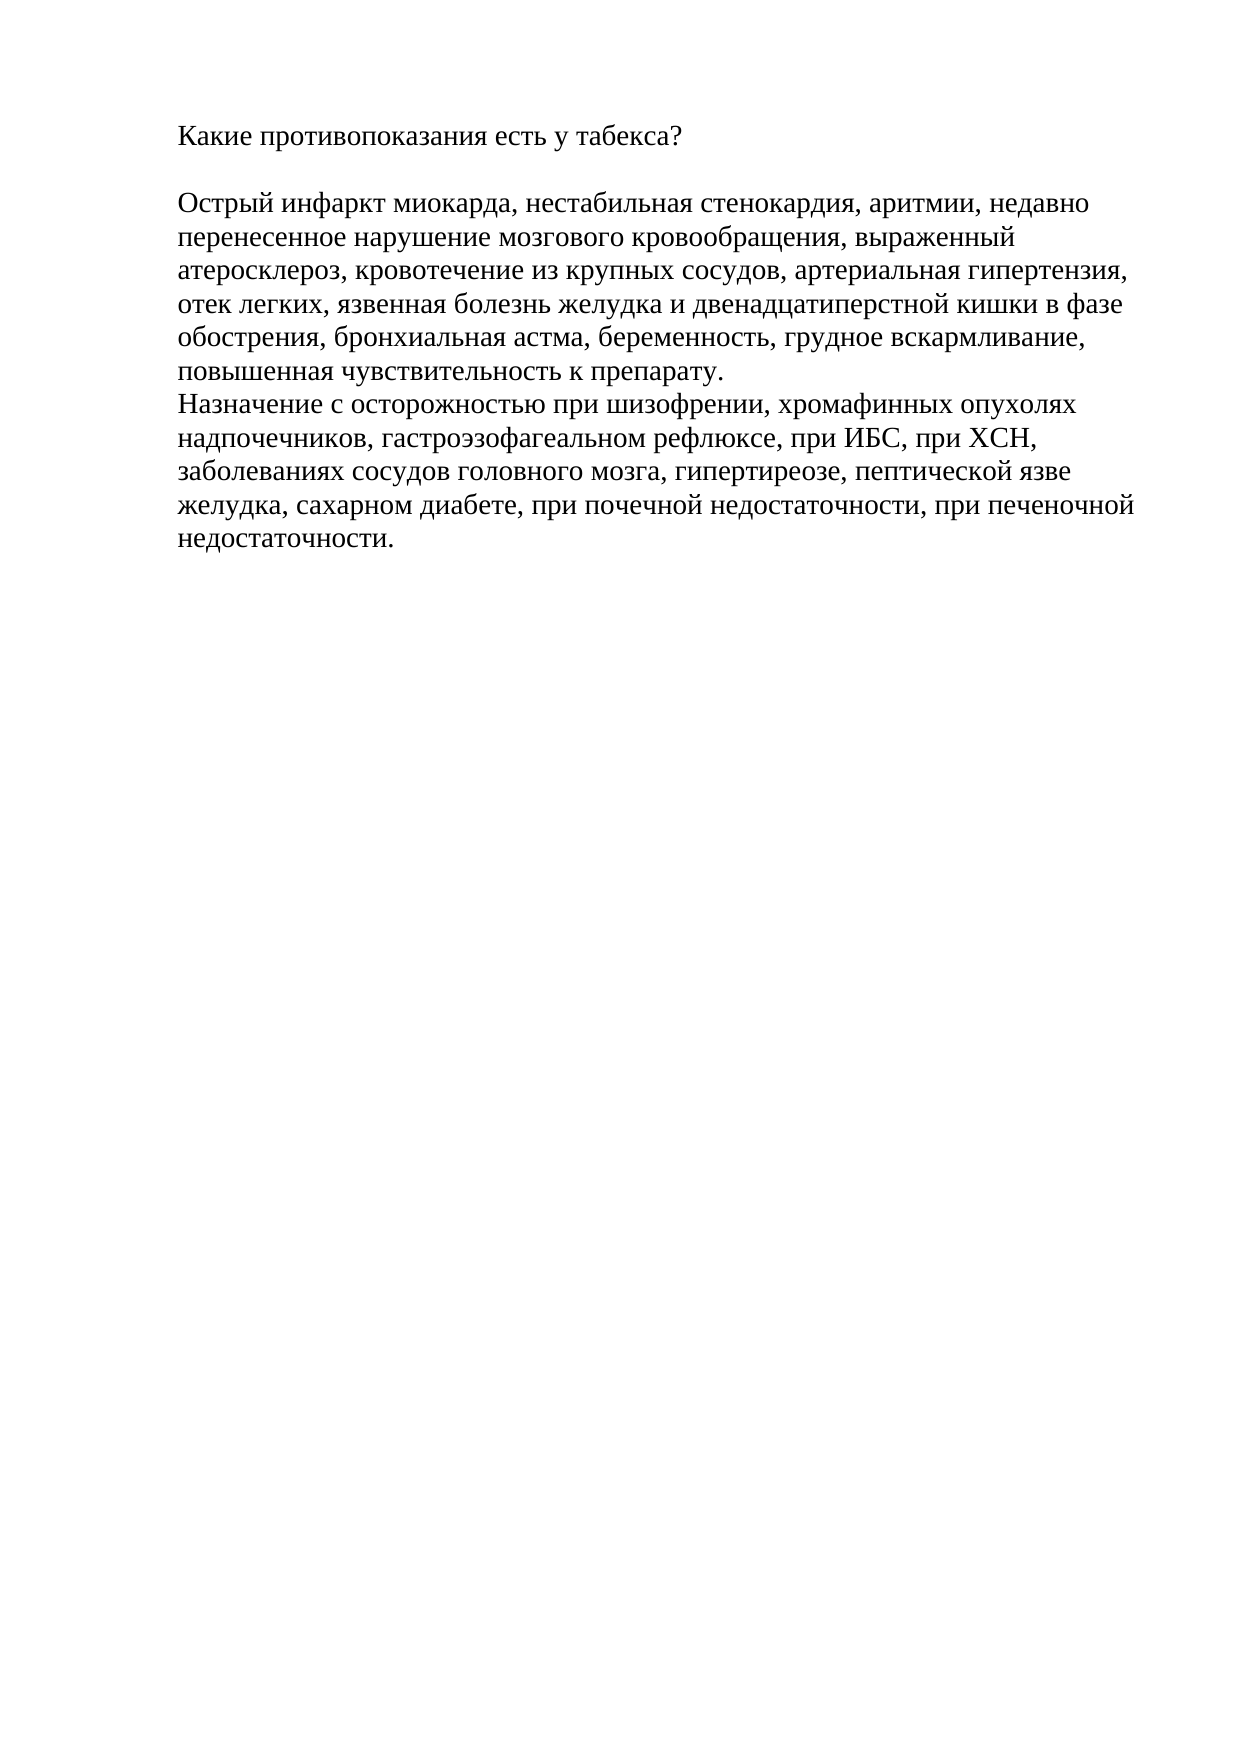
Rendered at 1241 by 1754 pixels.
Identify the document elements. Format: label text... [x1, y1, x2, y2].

text Острый инфаркт миокарда, нестабильная стенокардия, аритмии, недавно перенесенное нарушение мозгового кровообращения, выраженный атеросклероз, кровотечение из крупных сосудов, артериальная гипертензия, отек легких, язвенная болезнь желудка и двенадцатиперстной кишки в фазе обострения, бронхиальная астма, беременность, грудное вскармливание, повышенная чувствительность к препарату. [177, 185, 1152, 386]
text Какие противопоказания есть у табекса? [177, 118, 1152, 152]
text Назначение с осторожностью при шизофрении, хромафинных опухолях надпочечников, гастроэзофагеальном рефлюксе, при ИБС, при ХСН, заболеваниях сосудов головного мозга, гипертиреозе, пептической язве желудка, сахарном диабете, при почечной недостаточности, при печеночной недостаточности. [177, 386, 1152, 554]
